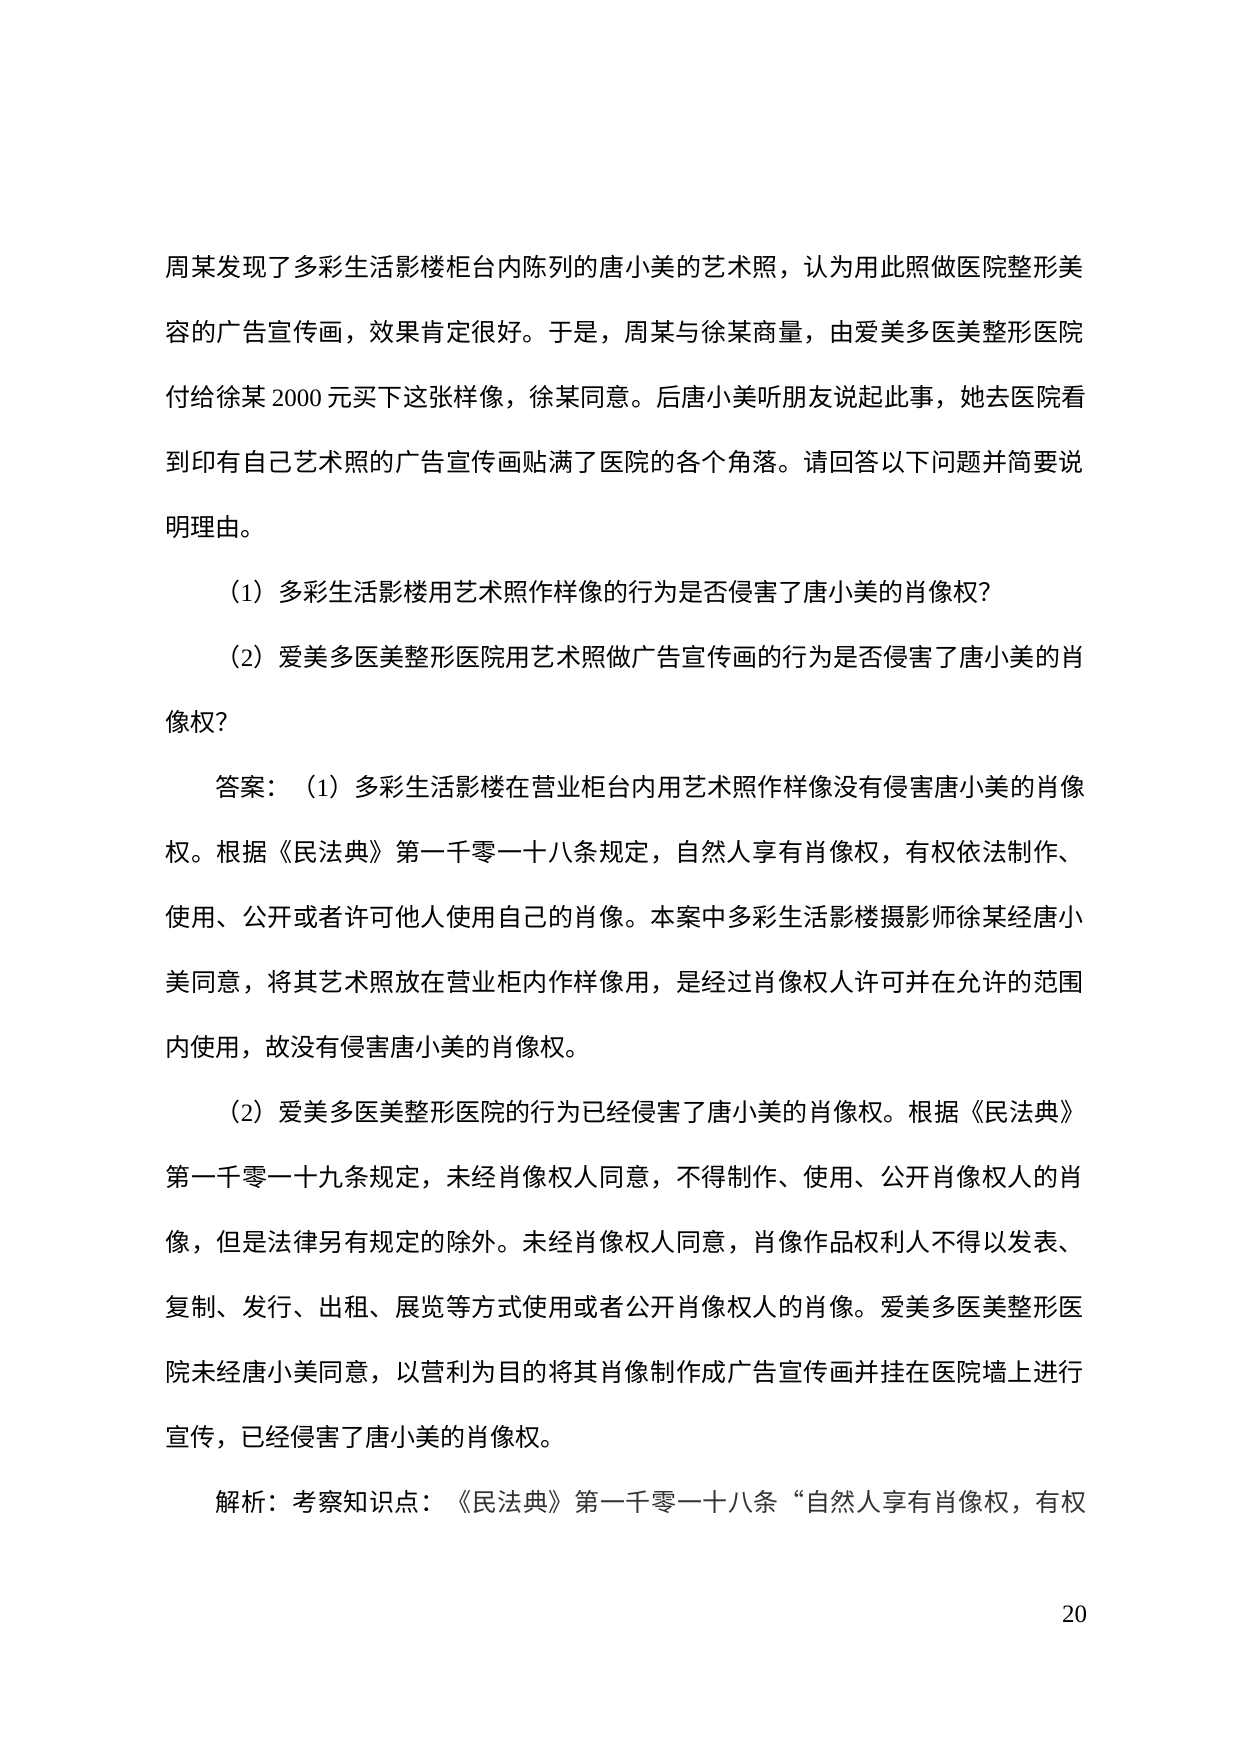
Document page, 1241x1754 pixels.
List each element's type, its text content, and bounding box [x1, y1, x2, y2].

text （1）多彩生活影楼用艺术照作样像的行为是否侵害了唐小美的肖像权？ [165, 558, 1087, 623]
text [165, 233, 1087, 558]
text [165, 1468, 1087, 1533]
text （2）爱美多医美整形医院用艺术照做广告宣传画的行为是否侵害了唐小美的肖像权？ [165, 623, 1087, 753]
text （2）爱美多医美整形医院的行为已经侵害了唐小美的肖像权。根据《民法典》第一千零一十九条规定，未经肖像权人同意，不得制作、使用、公开肖像权人的肖像，但是法律另有规定的除外。未经肖像权人同意，肖像作品权利人不得以发表、复制、发行、出租、展览等方式使用或者公开肖像权人的肖像。爱美多医美整形医院未经唐小美同意，以营利为目的将其肖像制作成广告宣传画并挂在医院墙上进行宣传，已经侵害了唐小美的肖像权。 [165, 1078, 1087, 1468]
text 答案：（1）多彩生活影楼在营业柜台内用艺术照作样像没有侵害唐小美的肖像权。根据《民法典》第一千零一十八条规定，自然人享有肖像权，有权依法制作、使用、公开或者许可他人使用自己的肖像。本案中多彩生活影楼摄影师徐某经唐小美同意，将其艺术照放在营业柜内作样像用，是经过肖像权人许可并在允许的范围内使用，故没有侵害唐小美的肖像权。 [165, 753, 1087, 1078]
